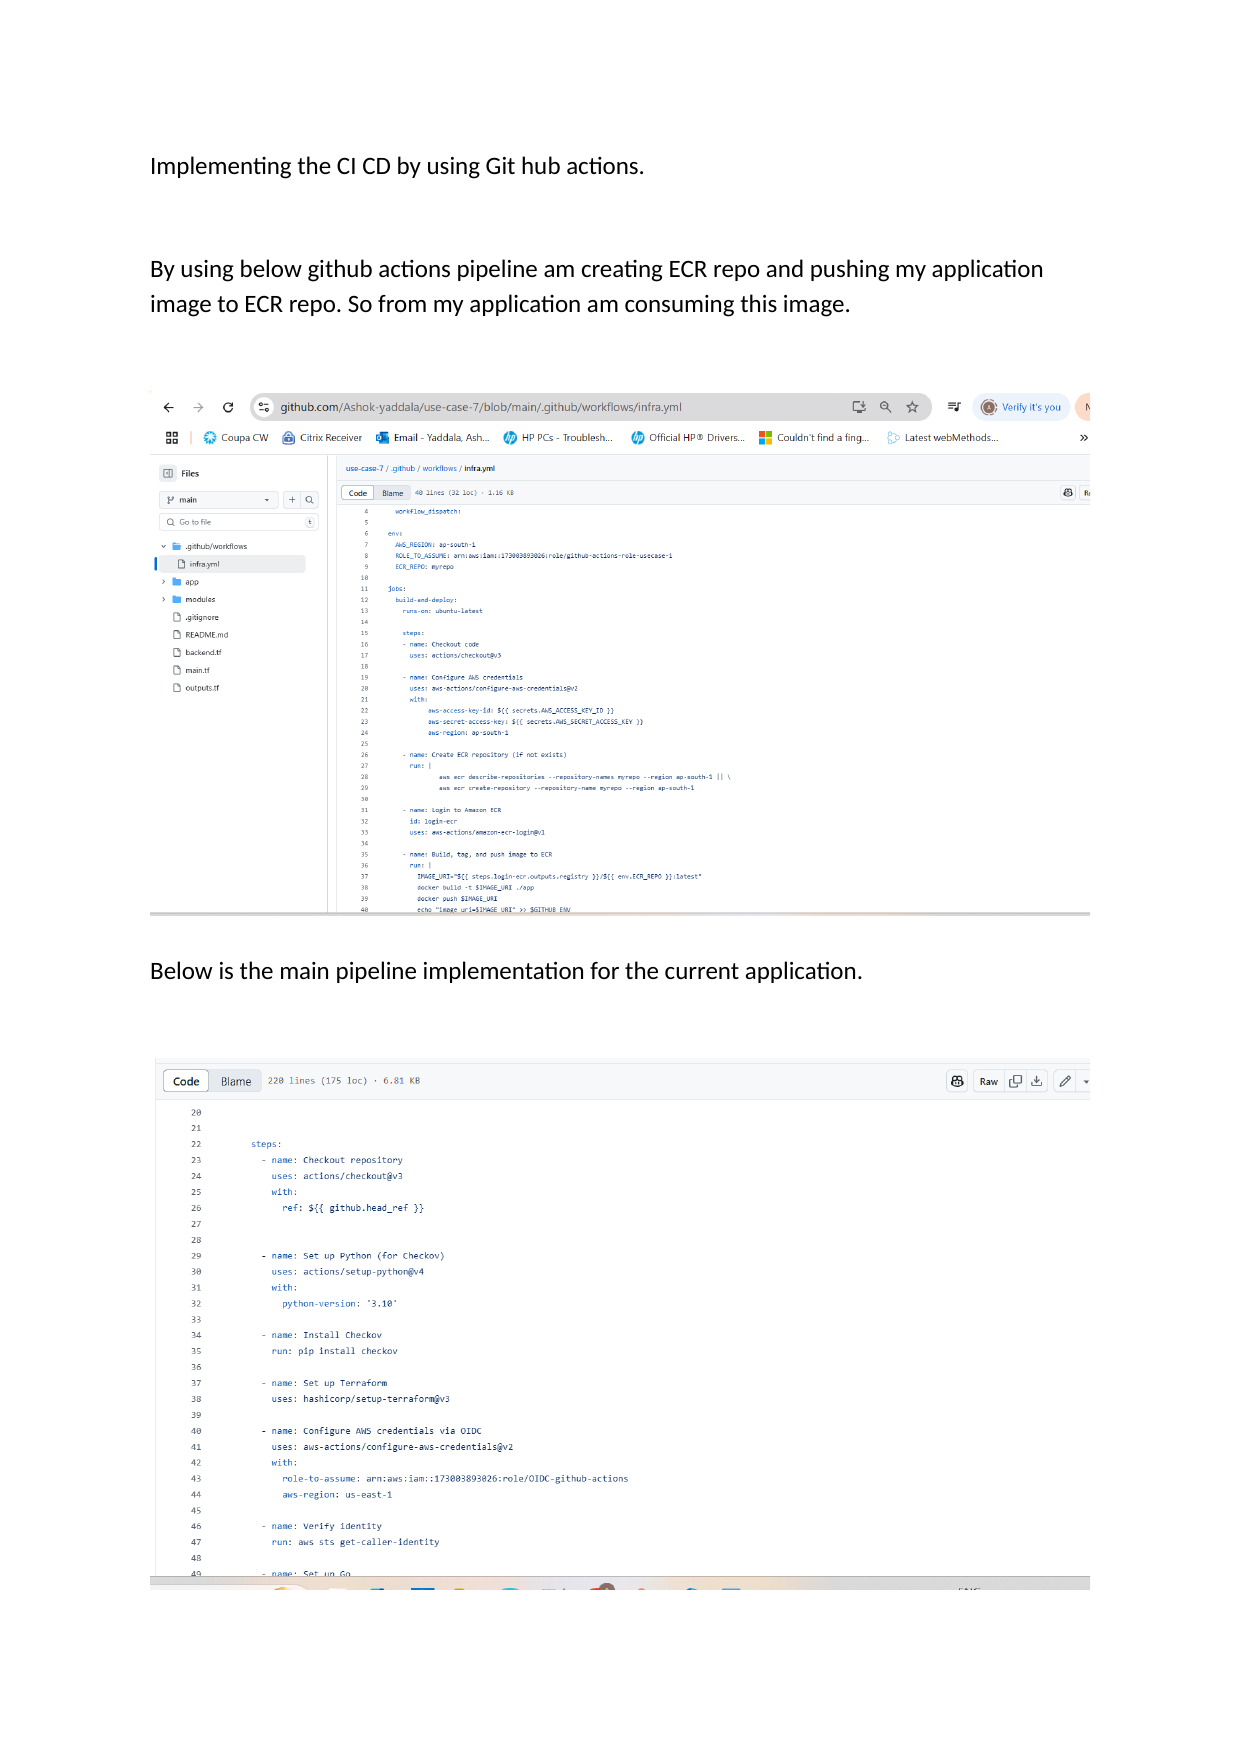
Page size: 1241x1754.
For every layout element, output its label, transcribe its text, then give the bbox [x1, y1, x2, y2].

text Below is the main pipeline implementation for the current application. [150, 916, 1090, 986]
text Implementing the CI CD by using Git hub actions. [150, 150, 1090, 181]
picture [150, 1058, 1091, 1590]
picture [150, 391, 1091, 916]
text By using below github actions pipeline am creating ECR repo and pushing my application image to ECR repo. So from my application am consuming this image. [150, 253, 1090, 319]
